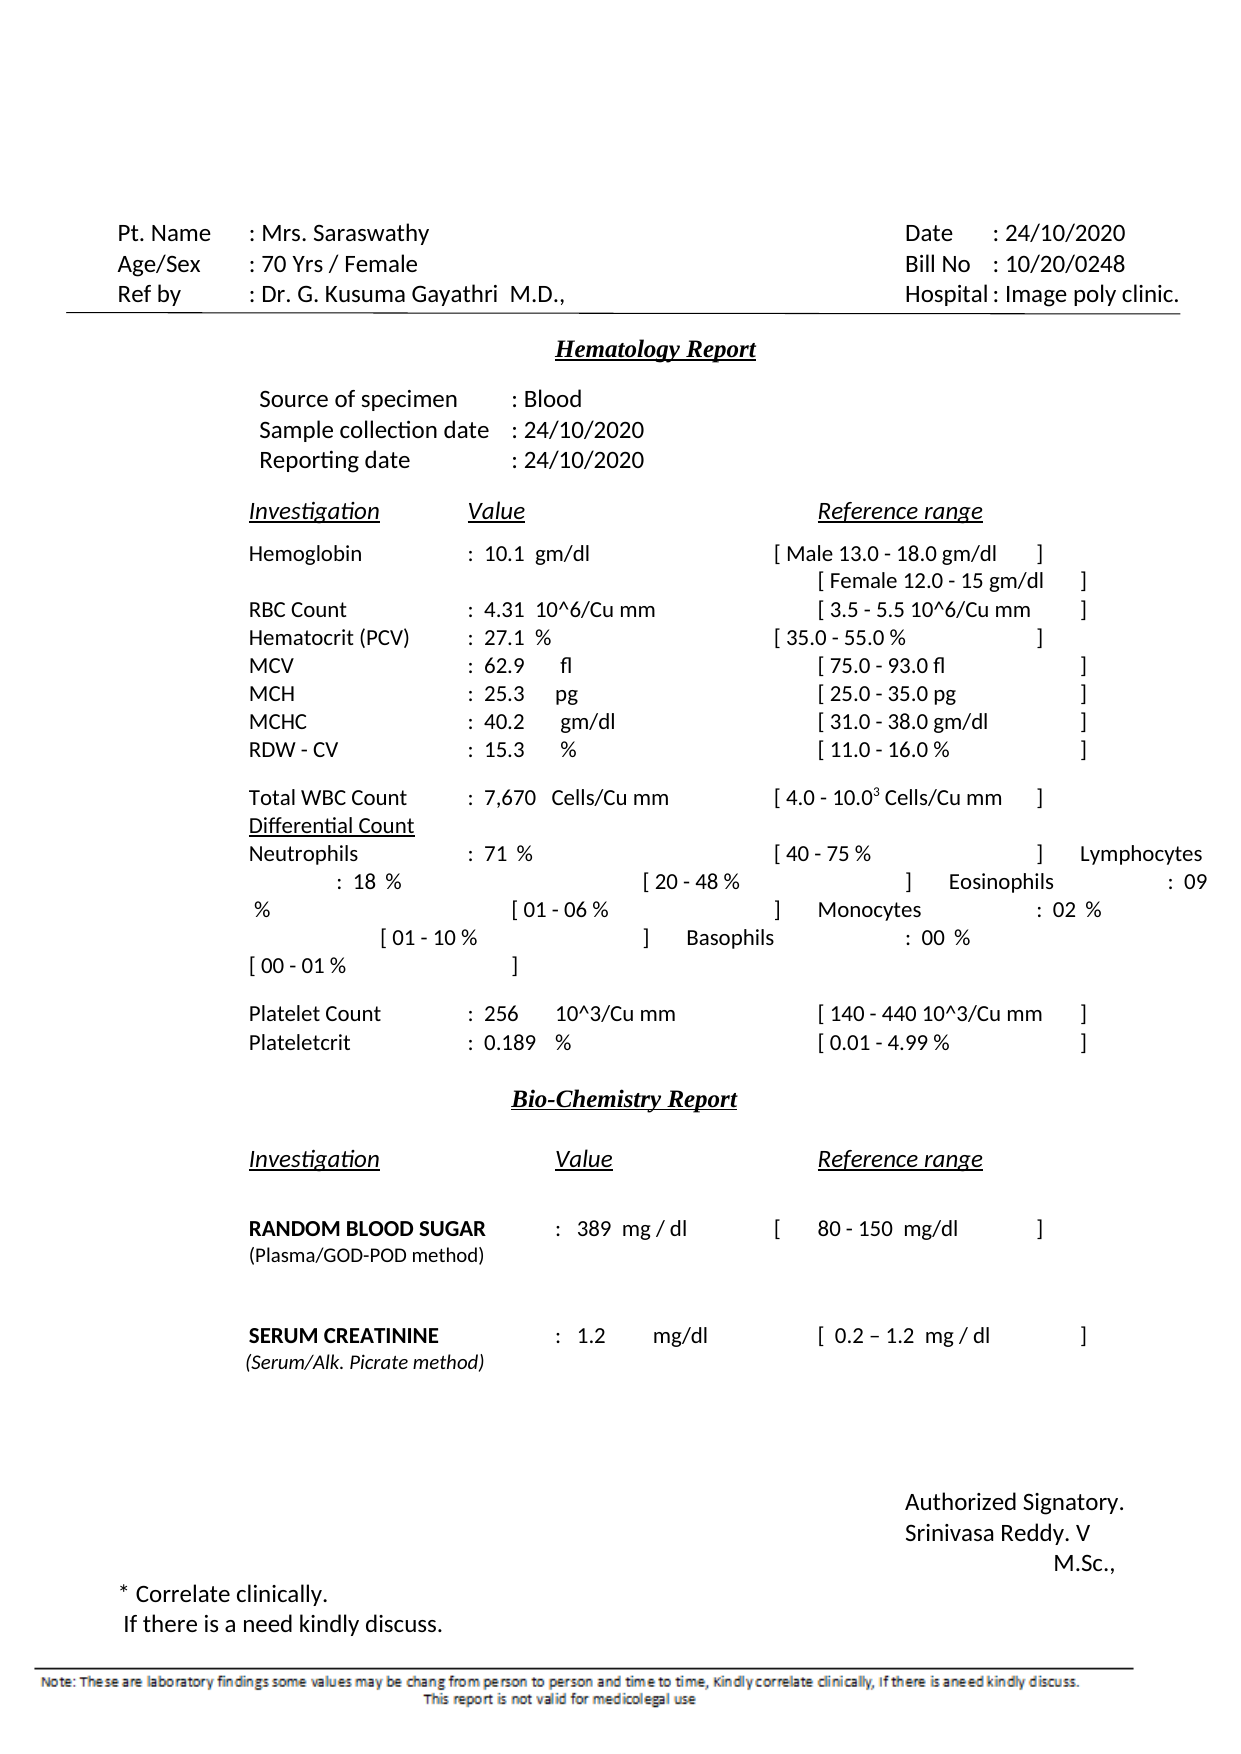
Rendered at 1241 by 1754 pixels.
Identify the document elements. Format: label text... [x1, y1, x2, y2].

text (Plasma/GOD-POD method) [205, 1242, 1210, 1268]
text Authorized Signatory. [905, 1487, 1210, 1517]
text Source of specimen : Blood [259, 383, 1210, 414]
text If there is a need kindly discuss. [74, 1609, 1210, 1639]
text Neutrophils : 71 % [ 40 - 75 % ] Lymphocytes : 18 % [ 20 - 48 % ] Eosinophils : 09 % [ 01 - 06 % ] Monocytes : 02 % [ 01 - 10 % ] Basophils : 00 % [ 00 - 01 % ] [205, 839, 1210, 979]
text Pt. Name : Mrs. Saraswathy Date : 24/10/2020 [74, 217, 1210, 248]
text Investigation Value Reference range [205, 495, 1210, 526]
text MCHC : 40.2 gm/dl [ 31.0 - 38.0 gm/dl ] [205, 707, 1210, 735]
text Hematology Report [511, 334, 1210, 363]
text RDW - CV : 15.3 % [ 11.0 - 16.0 % ] [205, 735, 1210, 763]
text M.Sc., [992, 1548, 1210, 1578]
text MCH : 25.3 pg [ 25.0 - 35.0 pg ] [205, 679, 1210, 707]
text Investigation Value Reference range [205, 1143, 1210, 1173]
picture [30, 1665, 1137, 1709]
text Total WBC Count : 7,670 Cells/Cu mm [ 4.0 - 10.03 Cells/Cu mm ] [205, 783, 1210, 811]
text * Correlate clinically. [74, 1578, 1210, 1609]
text MCV : 62.9 fl [ 75.0 - 93.0 fl ] [205, 651, 1210, 679]
text Bio-Chemistry Report [467, 1084, 1210, 1112]
text Differential Count [205, 811, 1210, 839]
text Hemoglobin : 10.1 gm/dl [ Male 13.0 - 18.0 gm/dl ] [205, 539, 1210, 567]
text Sample collection date : 24/10/2020 [259, 414, 1210, 444]
text Plateletcrit : 0.189 % [ 0.01 - 4.99 % ] [205, 1028, 1210, 1056]
text Srinivasa Reddy. V [861, 1517, 1210, 1548]
text Age/Sex : 70 Yrs / Female Bill No : 10/20/0248 [74, 248, 1210, 278]
text Ref by : Dr. G. Kusuma Gayathri M.D., Hospital : Image poly clinic. [74, 278, 1210, 309]
text SERUM CREATININE : 1.2 mg/dl [ 0.2 – 1.2 mg / dl ] [205, 1321, 1210, 1349]
text Reporting date : 24/10/2020 [259, 444, 1210, 475]
text Platelet Count : 256 10^3/Cu mm [ 140 - 440 10^3/Cu mm ] [205, 999, 1210, 1028]
text RBC Count : 4.31 10^6/Cu mm [ 3.5 - 5.5 10^6/Cu mm ] [205, 595, 1210, 623]
text Hematocrit (PCV) : 27.1 % [ 35.0 - 55.0 % ] [205, 623, 1210, 651]
text (Serum/Alk. Picrate method) [196, 1349, 1210, 1374]
text [ Female 12.0 - 15 gm/dl ] [774, 567, 1210, 595]
text RANDOM BLOOD SUGAR : 389 mg / dl [ 80 - 150 mg/dl ] [205, 1214, 1210, 1242]
